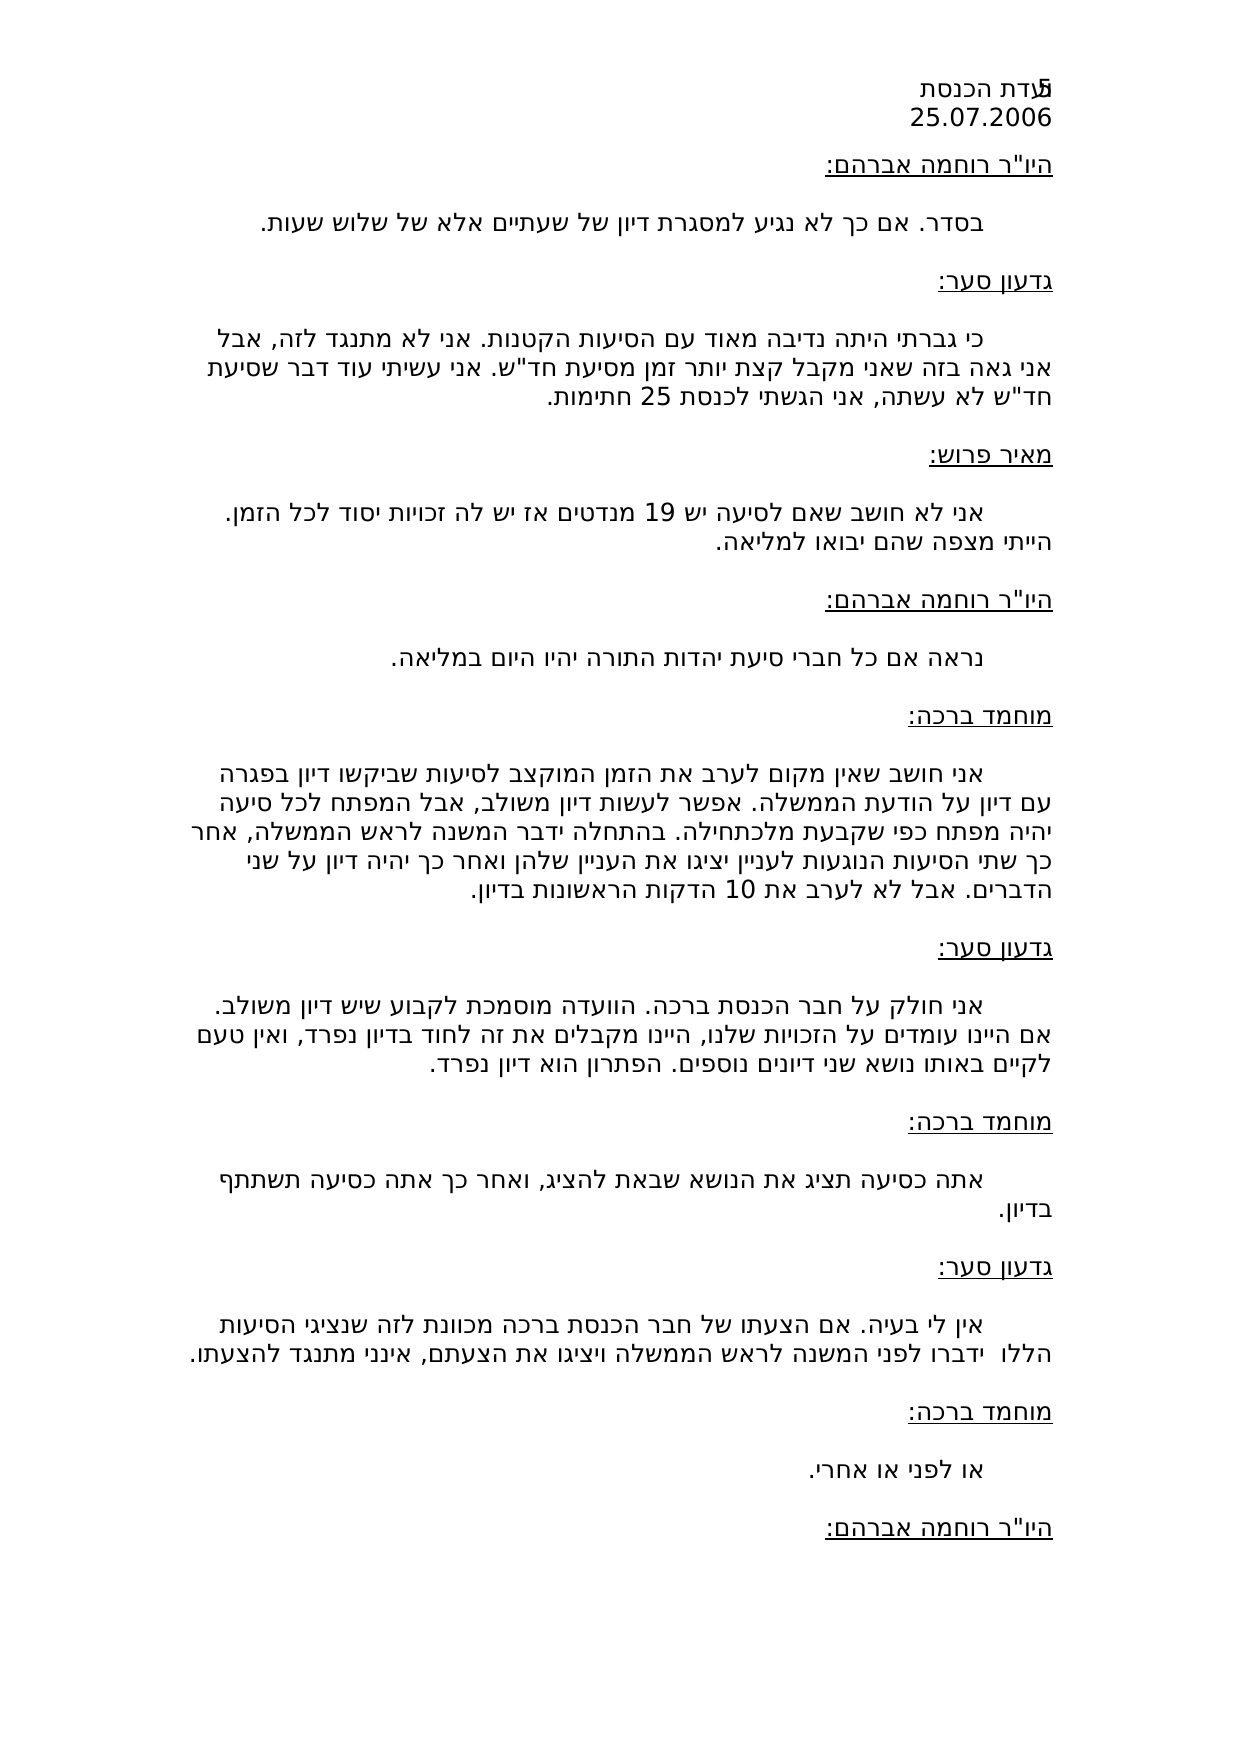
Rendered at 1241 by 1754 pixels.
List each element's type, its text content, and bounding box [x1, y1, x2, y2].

text או לפני או אחרי. [187, 1455, 1053, 1484]
text גדעון סער: [187, 266, 1053, 295]
text כי גברתי היתה נדיבה מאוד עם הסיעות הקטנות. אני לא מתנגד לזה, אבל אני גאה בזה שאני מקבל קצת יותר זמן מסיעת חד"ש. אני עשיתי עוד דבר שסיעת חד"ש לא עשתה, אני הגשתי לכנסת 25 חתימות. [187, 324, 1053, 411]
text גדעון סער: [187, 933, 1053, 962]
text מוחמד ברכה: [187, 701, 1053, 730]
text אני לא חושב שאם לסיעה יש 19 מנדטים אז יש לה זכויות יסוד לכל הזמן. הייתי מצפה שהם יבואו למליאה. [187, 498, 1053, 556]
text נראה אם כל חברי סיעת יהדות התורה יהיו היום במליאה. [187, 643, 1053, 672]
text היו"ר רוחמה אברהם: [187, 1513, 1053, 1542]
text אין לי בעיה. אם הצעתו של חבר הכנסת ברכה מכוונת לזה שנציגי הסיעות הללו ידברו לפני המשנה לראש הממשלה ויציגו את הצעתם, אינני מתנגד להצעתו. [187, 1310, 1053, 1369]
text מוחמד ברכה: [187, 1397, 1053, 1427]
text אני חושב שאין מקום לערב את הזמן המוקצב לסיעות שביקשו דיון בפגרה עם דיון על הודעת הממשלה. אפשר לעשות דיון משולב, אבל המפתח לכל סיעה יהיה מפתח כפי שקבעת מלכתחילה. בהתחלה ידבר המשנה לראש הממשלה, אחר כך שתי הסיעות הנוגעות לעניין יציגו את העניין שלהן ואחר כך יהיה דיון על שני הדברים. אבל לא לערב את 10 הדקות הראשונות בדיון. [187, 759, 1053, 904]
text גדעון סער: [187, 1252, 1053, 1282]
text אתה כסיעה תציג את הנושא שבאת להציג, ואחר כך אתה כסיעה תשתתף בדיון. [187, 1165, 1053, 1224]
text היו"ר רוחמה אברהם: [187, 150, 1053, 179]
text אני חולק על חבר הכנסת ברכה. הוועדה מוסמכת לקבוע שיש דיון משולב. אם היינו עומדים על הזכויות שלנו, היינו מקבלים את זה לחוד בדיון נפרד, ואין טעם לקיים באותו נושא שני דיונים נוספים. הפתרון הוא דיון נפרד. [187, 991, 1053, 1079]
text בסדר. אם כך לא נגיע למסגרת דיון של שעתיים אלא של שלוש שעות. [187, 208, 1053, 237]
text מאיר פרוש: [187, 440, 1053, 469]
text היו"ר רוחמה אברהם: [187, 585, 1053, 614]
text מוחמד ברכה: [187, 1107, 1053, 1137]
